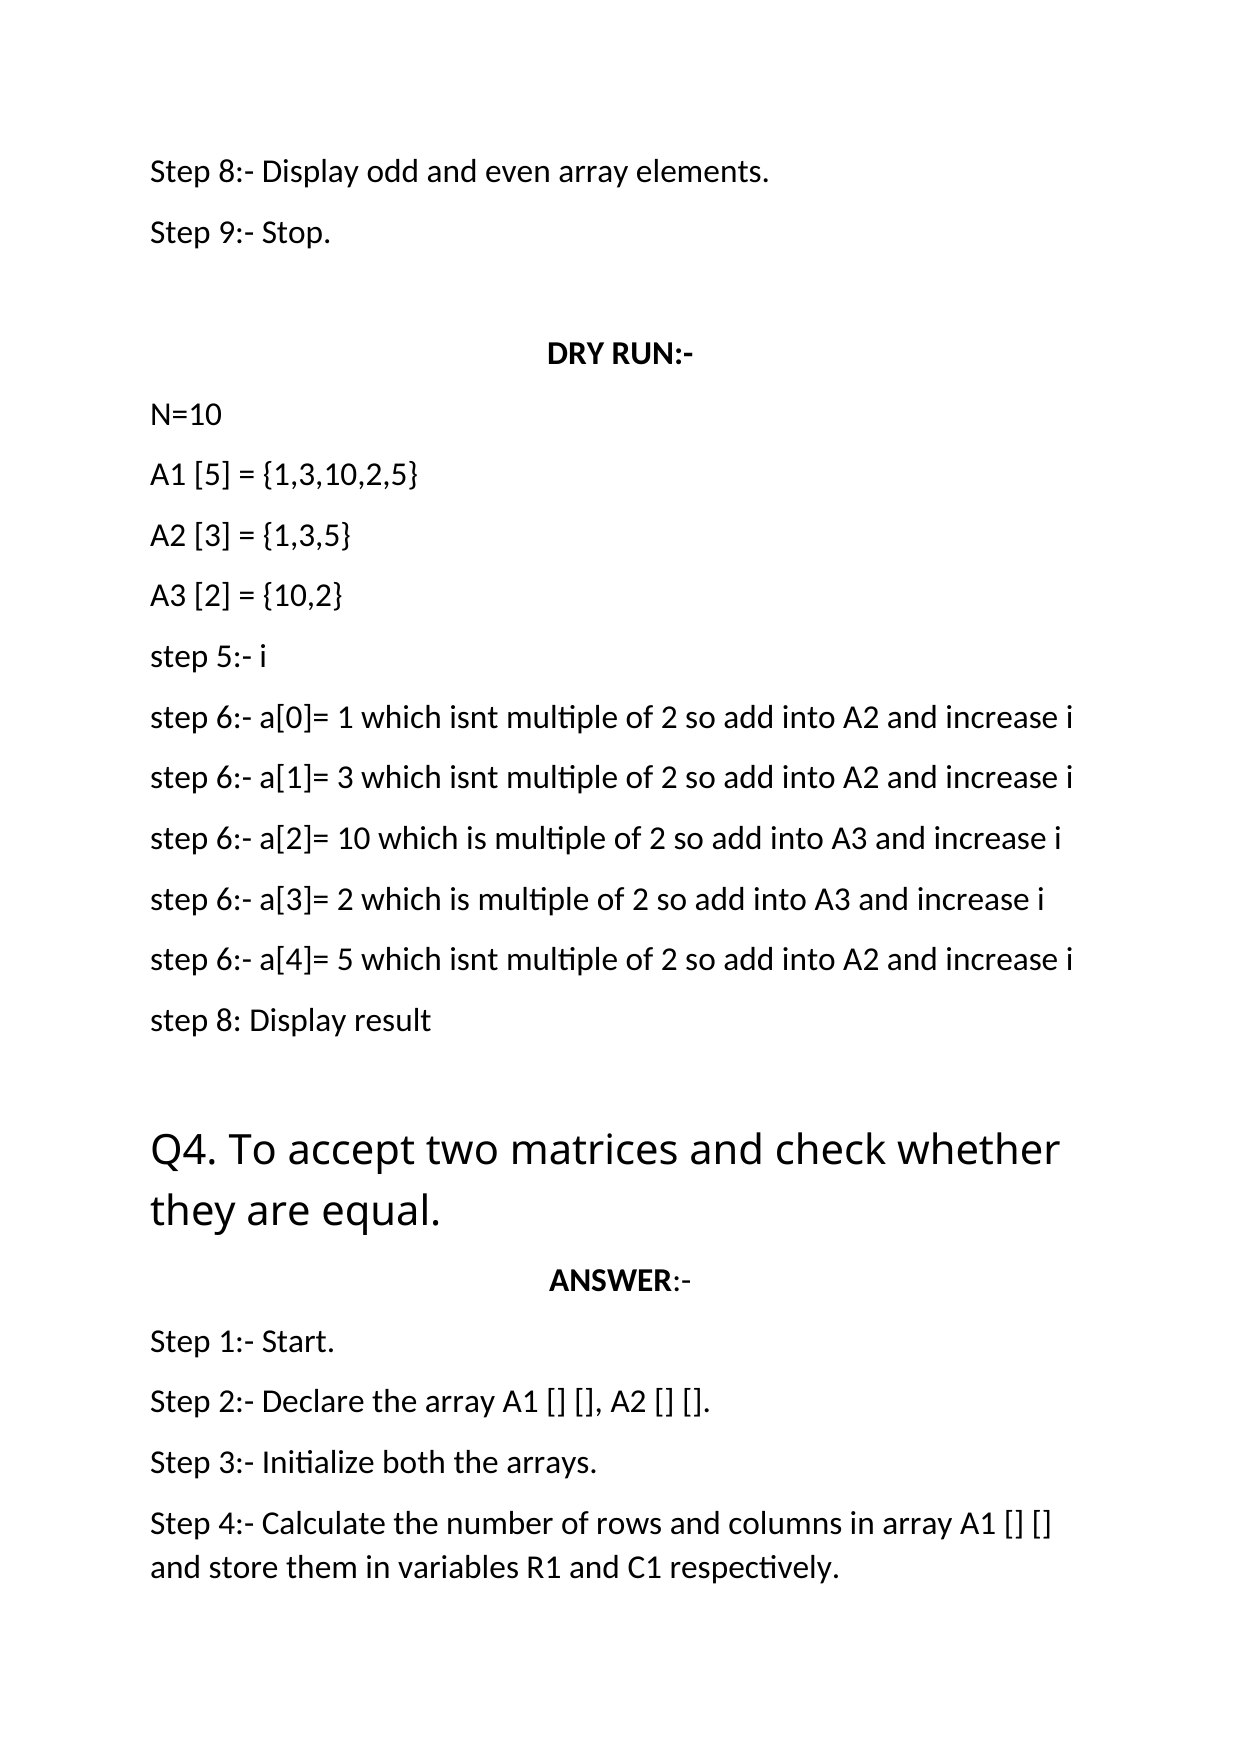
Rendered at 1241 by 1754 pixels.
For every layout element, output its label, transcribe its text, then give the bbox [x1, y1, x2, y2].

text step 6:- a[4]= 5 which isnt multiple of 2 so add into A2 and increase i [150, 938, 1090, 979]
text Step 4:- Calculate the number of rows and columns in array A1 [] [] and store them in variables R1 and C1 respectively. [150, 1502, 1090, 1586]
text Step 8:- Display odd and even array elements. [150, 150, 1090, 191]
text Step 1:- Start. [150, 1320, 1090, 1361]
text Q4. To accept two matrices and check whether they are equal. [150, 1120, 1090, 1238]
text DRY RUN:- [150, 332, 1090, 373]
text step 6:- a[1]= 3 which isnt multiple of 2 so add into A2 and increase i [150, 756, 1090, 797]
text A3 [2] = {10,2} [150, 574, 1090, 615]
text N=10 [150, 392, 1090, 433]
text Step 3:- Initialize both the arrays. [150, 1441, 1090, 1482]
text step 6:- a[2]= 10 which is multiple of 2 so add into A3 and increase i [150, 817, 1090, 858]
text step 6:- a[3]= 2 which is multiple of 2 so add into A3 and increase i [150, 877, 1090, 918]
text ANSWER:- [150, 1259, 1090, 1300]
text A2 [3] = {1,3,5} [150, 514, 1090, 554]
text step 5:- i [150, 635, 1090, 676]
text step 6:- a[0]= 1 which isnt multiple of 2 so add into A2 and increase i [150, 696, 1090, 736]
text A1 [5] = {1,3,10,2,5} [150, 453, 1090, 494]
text step 8: Display result [150, 999, 1090, 1039]
text Step 9:- Stop. [150, 211, 1090, 251]
text Step 2:- Declare the array A1 [] [], A2 [] []. [150, 1380, 1090, 1421]
